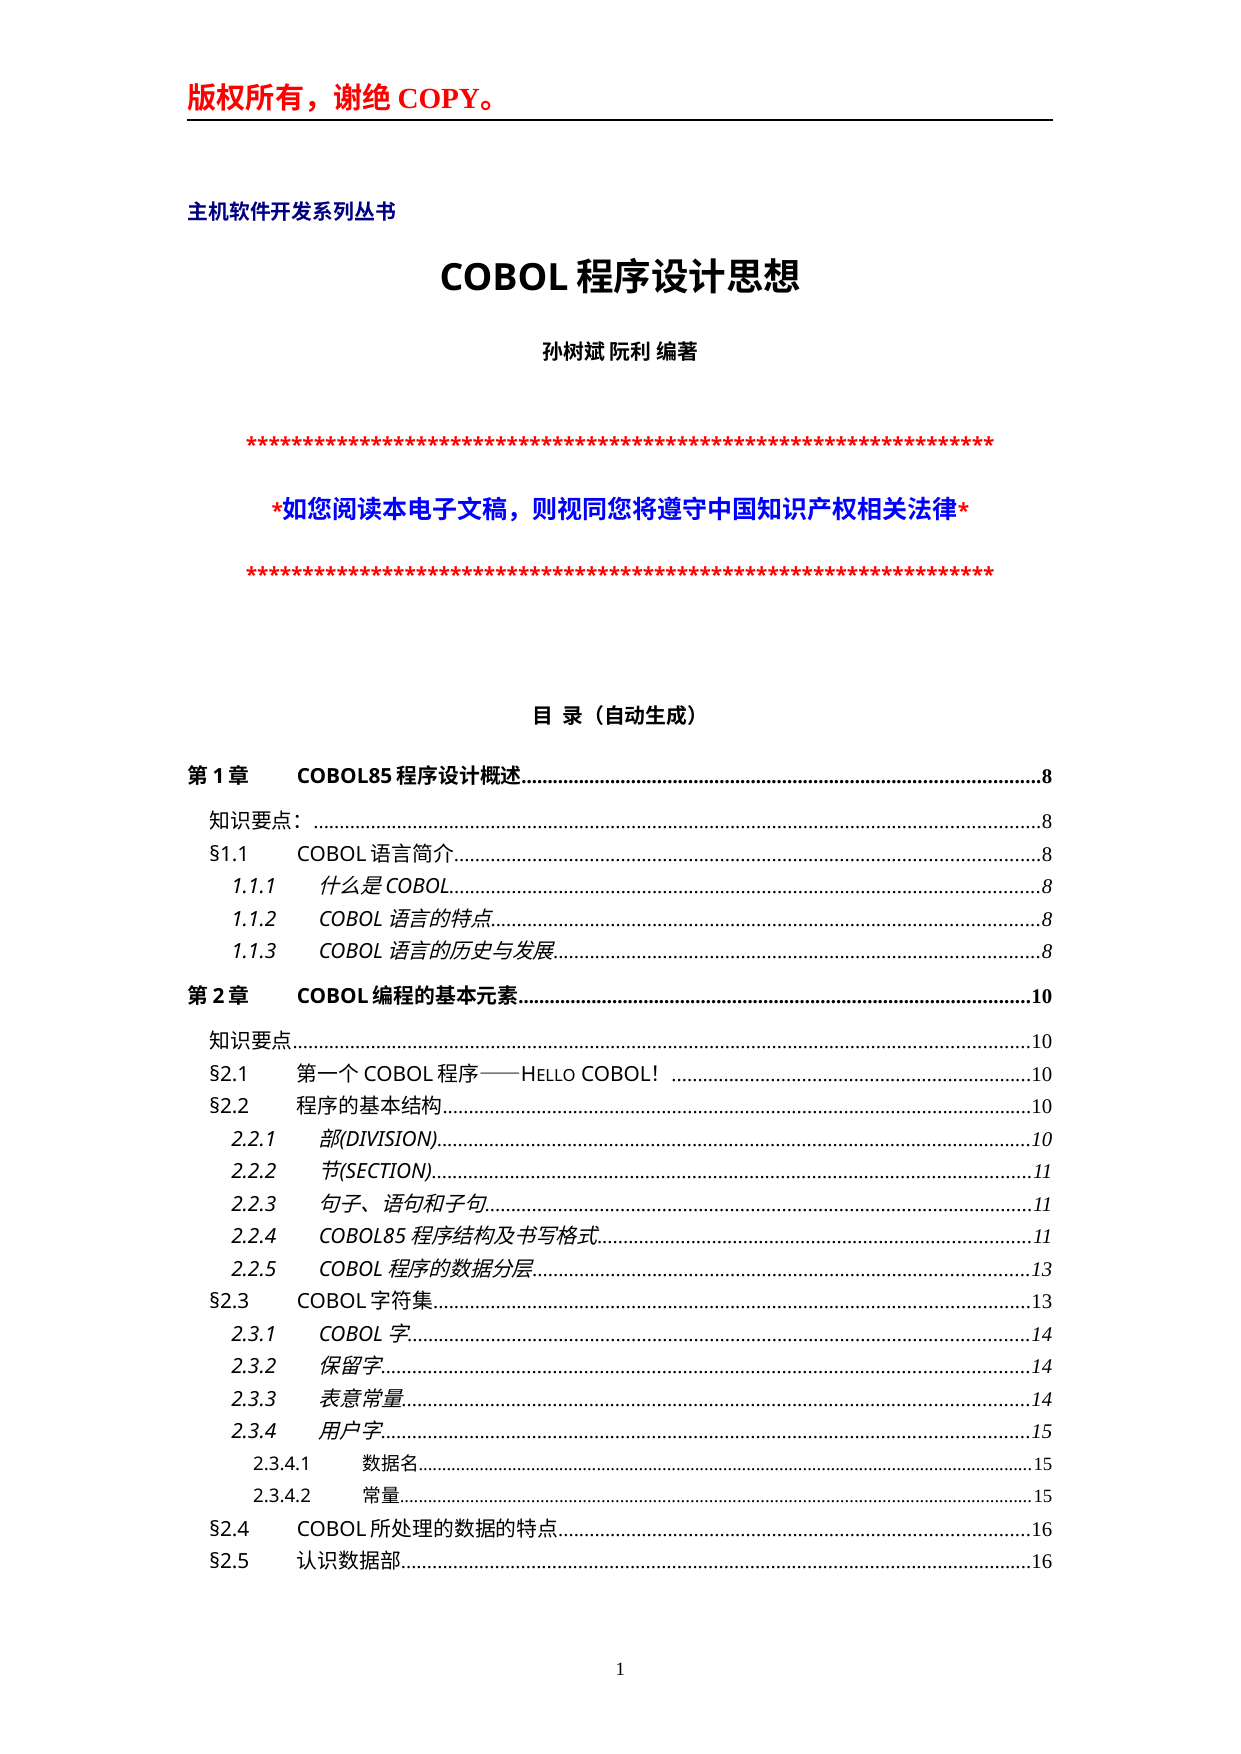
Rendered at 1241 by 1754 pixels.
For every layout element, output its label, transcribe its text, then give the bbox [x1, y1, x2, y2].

text 第1章 COBOL85程序设计概述 8 [187, 758, 1053, 791]
text 2.2.5 COBOL程序的数据分层 13 [231, 1251, 1053, 1283]
text 1.1.2 COBOL语言的特点 8 [231, 901, 1053, 933]
text 2.3.3 表意常量 14 [231, 1381, 1053, 1413]
text 2.3.4.2 常量 15 [253, 1478, 1053, 1511]
text 2.3.4 用户字 15 [231, 1413, 1053, 1446]
text 孙树斌 阮利 编著 [187, 334, 1053, 367]
text ****************************************************************** [187, 428, 1053, 461]
text 2.2.1 部(DIVISION) 10 [231, 1121, 1053, 1153]
text 1.1.3 COBOL语言的历史与发展 8 [231, 933, 1053, 966]
text 2.2.3 句子、语句和子句 11 [231, 1186, 1053, 1218]
text 主机软件开发系列丛书 [187, 194, 1053, 227]
text §2.5 认识数据部 16 [209, 1543, 1053, 1576]
text §2.2 程序的基本结构 10 [209, 1088, 1053, 1121]
text 2.3.4.1 数据名 15 [253, 1446, 1053, 1478]
text 目 录（自动生成） [187, 698, 1053, 731]
text §2.1 第一个COBOL程序——Hello COBOL！ 10 [209, 1056, 1053, 1088]
text §1.1 COBOL语言简介 8 [209, 836, 1053, 868]
text 1.1.1 什么是COBOL 8 [231, 868, 1053, 901]
text 2.3.2 保留字 14 [231, 1348, 1053, 1381]
text 2.2.4 COBOL85程序结构及书写格式 11 [231, 1218, 1053, 1251]
text 知识要点： 8 [209, 803, 1053, 836]
text *如您阅读本电子文稿，则视同您将遵守中国知识产权相关法律* [187, 475, 1053, 540]
text 知识要点 10 [209, 1023, 1053, 1056]
text §2.4 COBOL所处理的数据的特点 16 [209, 1511, 1053, 1543]
text 2.2.2 节(SECTION) 11 [231, 1153, 1053, 1186]
text §2.3 COBOL字符集 13 [209, 1283, 1053, 1316]
text COBOL程序设计思想 [187, 242, 1053, 307]
text 2.3.1 COBOL字 14 [231, 1316, 1053, 1348]
text 第2章 Cobol编程的基本元素 10 [187, 978, 1053, 1011]
text ****************************************************************** [187, 558, 1053, 591]
